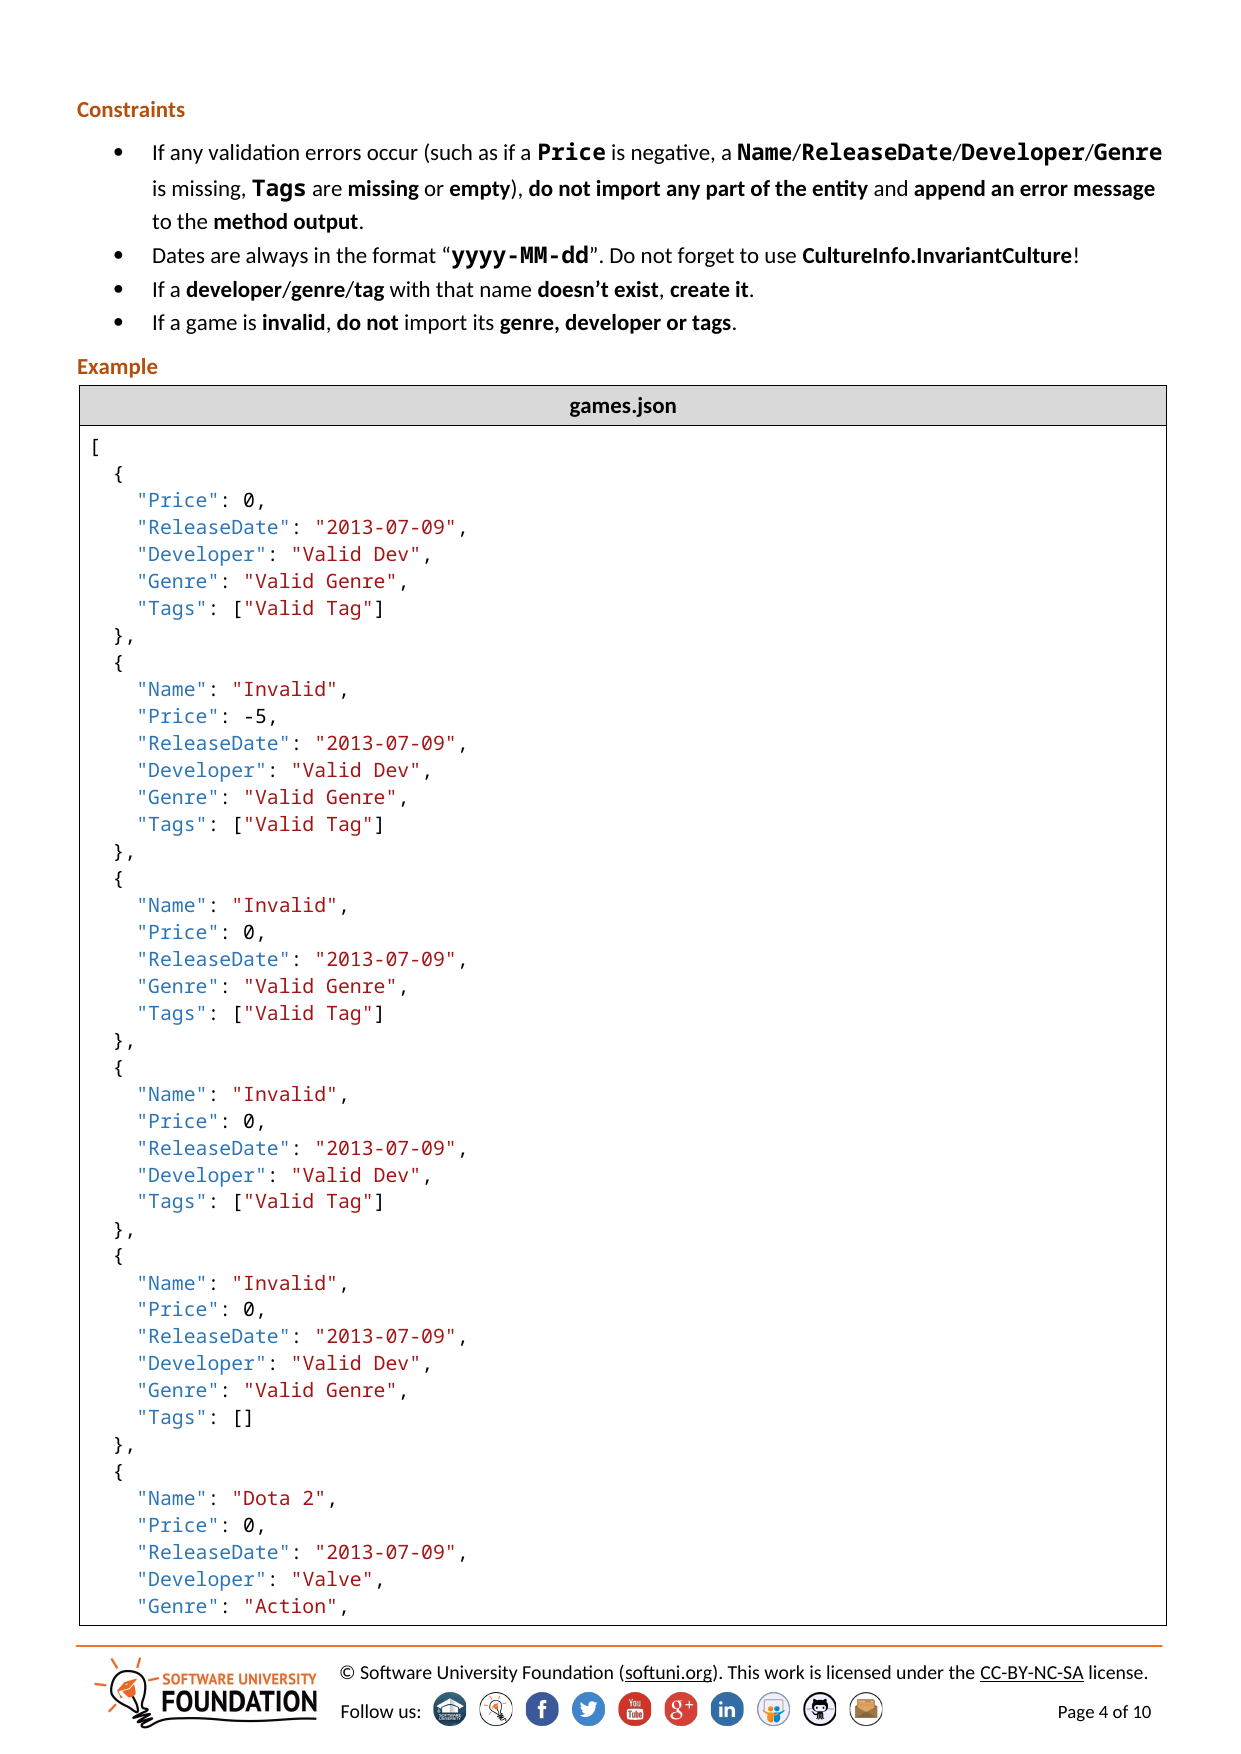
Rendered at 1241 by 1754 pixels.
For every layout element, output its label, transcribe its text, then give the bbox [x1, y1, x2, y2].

picture [803, 1692, 837, 1726]
subtitle Constraints [77, 95, 1163, 123]
picture [710, 1692, 744, 1726]
table_header games.json [80, 386, 1166, 425]
subtitle Example [77, 352, 1163, 380]
picture [618, 1692, 652, 1726]
picture [664, 1692, 698, 1726]
picture [93, 1656, 317, 1729]
list If any validation errors occur (such as if a Price is negative, a Name/ReleaseDate/Developer/Genre is missing, Tags are missing or empty), do not import any part of the entity and append an error message to the method output. [114, 136, 1163, 235]
list Dates are always in the format “yyyy-MM-dd”. Do not forget to use CultureInfo.InvariantCulture! [114, 239, 1163, 271]
picture [849, 1692, 883, 1726]
list If a developer/genre/tag with that name doesn’t exist, create it. [114, 275, 1163, 303]
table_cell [80, 426, 1166, 1625]
picture [433, 1692, 467, 1726]
list If a game is invalid, do not import its genre, developer or tags. [114, 308, 1163, 336]
picture [572, 1692, 605, 1726]
picture [479, 1692, 513, 1726]
picture [525, 1692, 559, 1726]
picture [757, 1692, 790, 1726]
